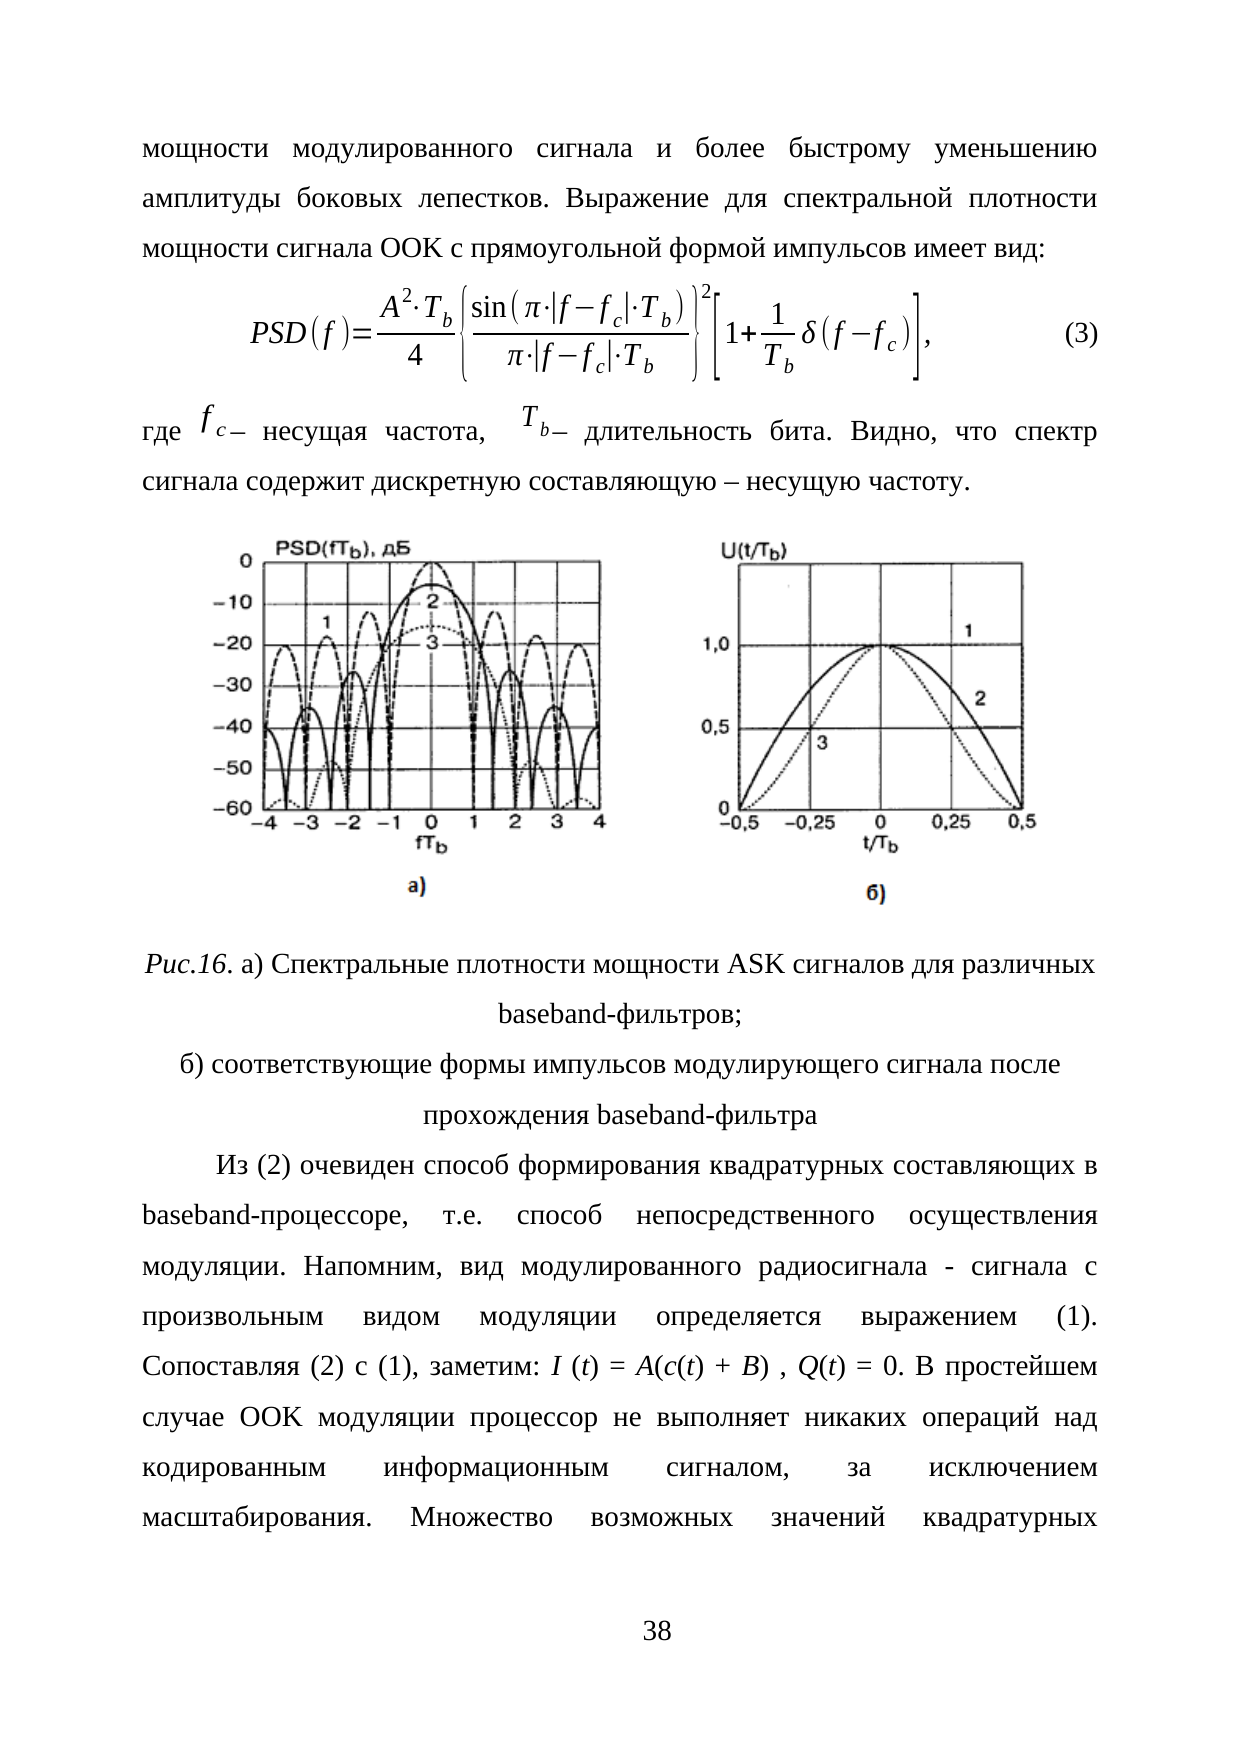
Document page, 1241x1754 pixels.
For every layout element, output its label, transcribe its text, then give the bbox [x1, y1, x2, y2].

text б) соответствующие формы импульсов модулирующего сигнала после прохождения baseband-фильтра [142, 1047, 1098, 1130]
table_header (3) [1053, 281, 1110, 399]
text где – несущая частота, – длительность бита. Видно, что спектр сигнала содержит дискретную составляющую – несущую частоту. [142, 399, 1098, 497]
table_header [131, 281, 1053, 399]
picture [186, 513, 1054, 930]
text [142, 130, 1098, 264]
text Рис.16. а) Спектральные плотности мощности ASK сигналов для различных baseband-фильтров; [142, 946, 1098, 1030]
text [142, 1147, 1098, 1533]
